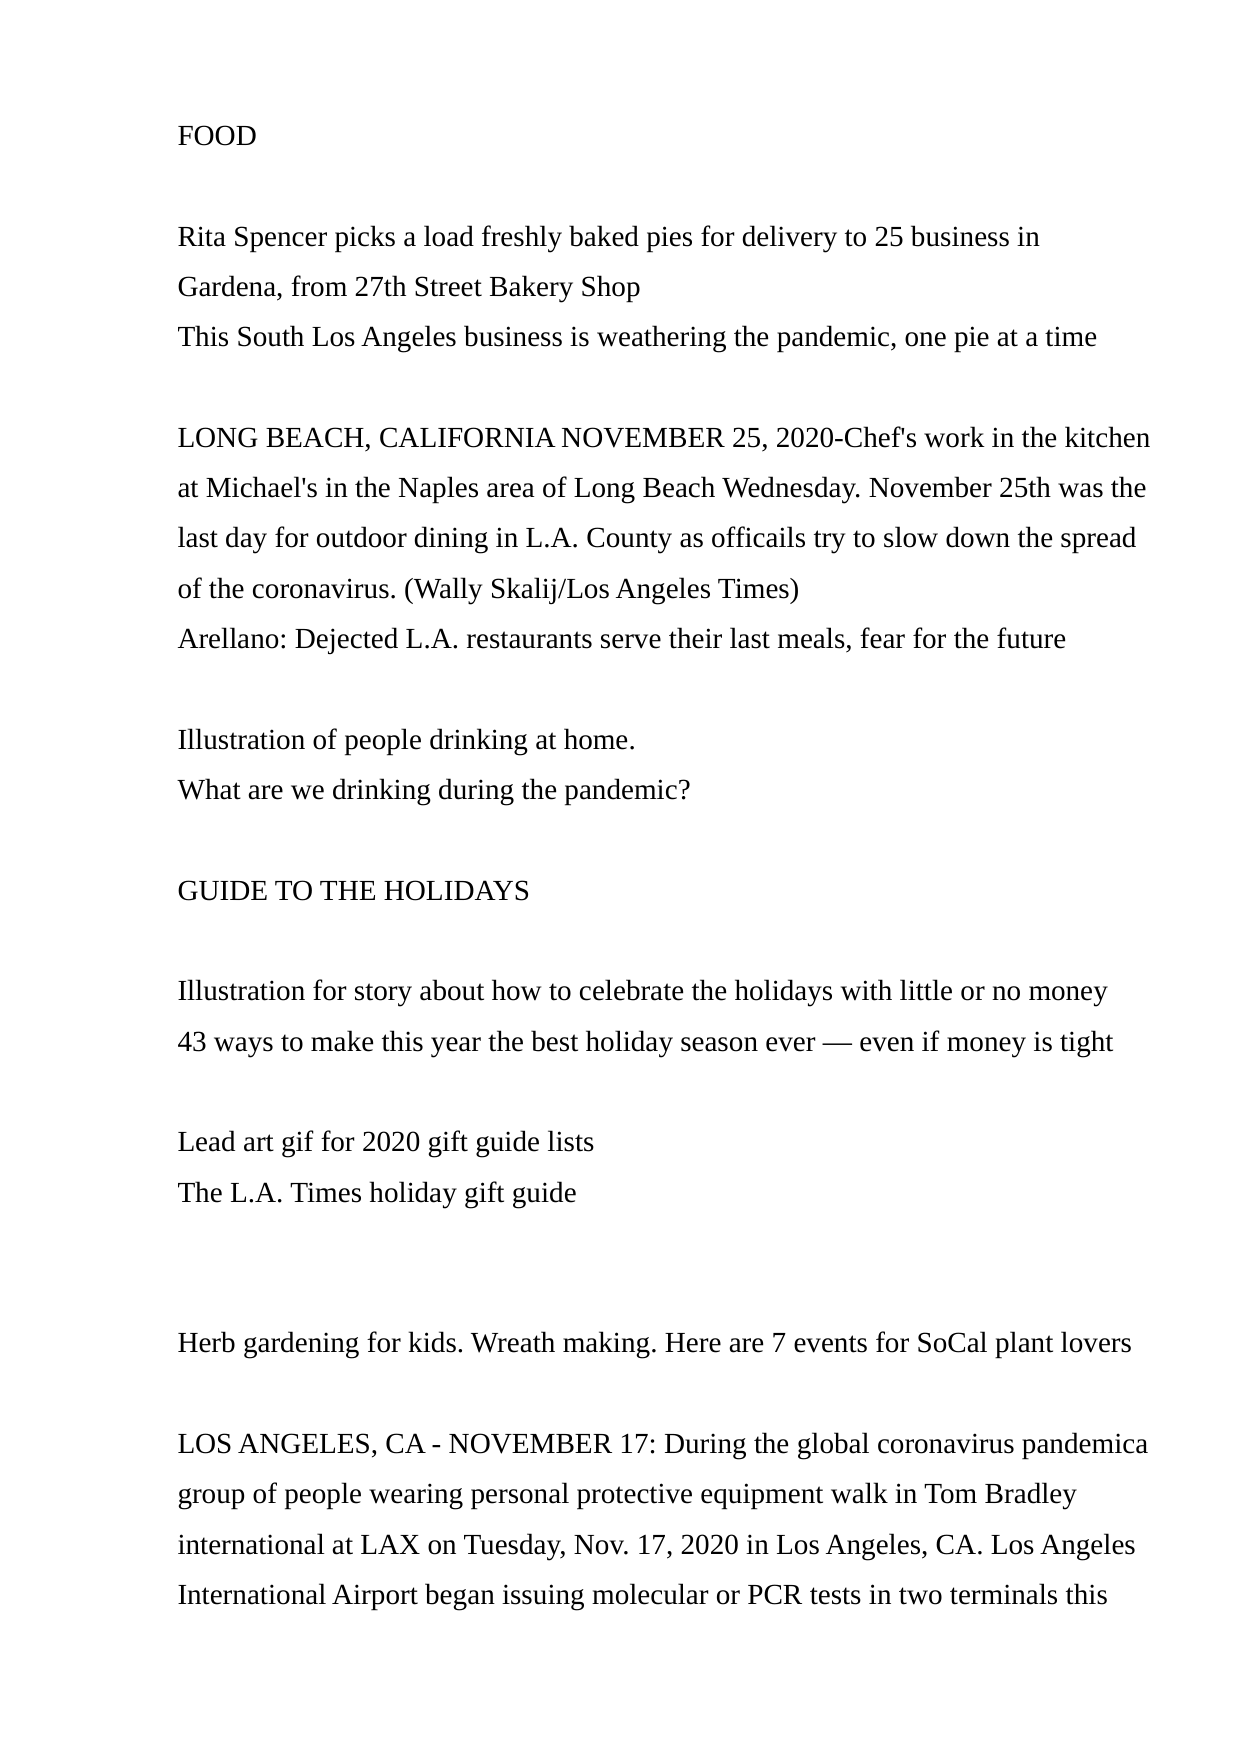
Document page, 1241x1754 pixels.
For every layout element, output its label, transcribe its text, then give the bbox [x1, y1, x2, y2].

text Herb gardening for kids. Wreath making. Here are 7 events for SoCal plant lovers [177, 1326, 1152, 1359]
text Arellano: Dejected L.A. restaurants serve their last meals, fear for the future [177, 621, 1152, 655]
text The L.A. Times holiday gift guide [177, 1175, 1152, 1208]
text LONG BEACH, CALIFORNIA NOVEMBER 25, 2020-Chef's work in the kitchen at Michael's in the Naples area of Long Beach Wednesday. November 25th was the last day for outdoor dining in L.A. County as officails try to slow down the spread of the coronavirus. (Wally Skalij/Los Angeles Times) [177, 420, 1152, 604]
text What are we drinking during the pandemic? [177, 772, 1152, 806]
text Illustration of people drinking at home. [177, 722, 1152, 755]
text FOOD [177, 118, 1152, 152]
text Lead art gif for 2020 gift guide lists [177, 1124, 1152, 1158]
text GUIDE TO THE HOLIDAYS [177, 873, 1152, 906]
text This South Los Angeles business is weathering the pandemic, one pie at a time [177, 319, 1152, 353]
text 43 ways to make this year the best holiday season ever — even if money is tight [177, 1024, 1152, 1057]
text Rita Spencer picks a load freshly baked pies for delivery to 25 business in Gardena, from 27th Street Bakery Shop [177, 219, 1152, 303]
text Illustration for story about how to celebrate the holidays with little or no money [177, 973, 1152, 1007]
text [177, 1426, 1152, 1611]
